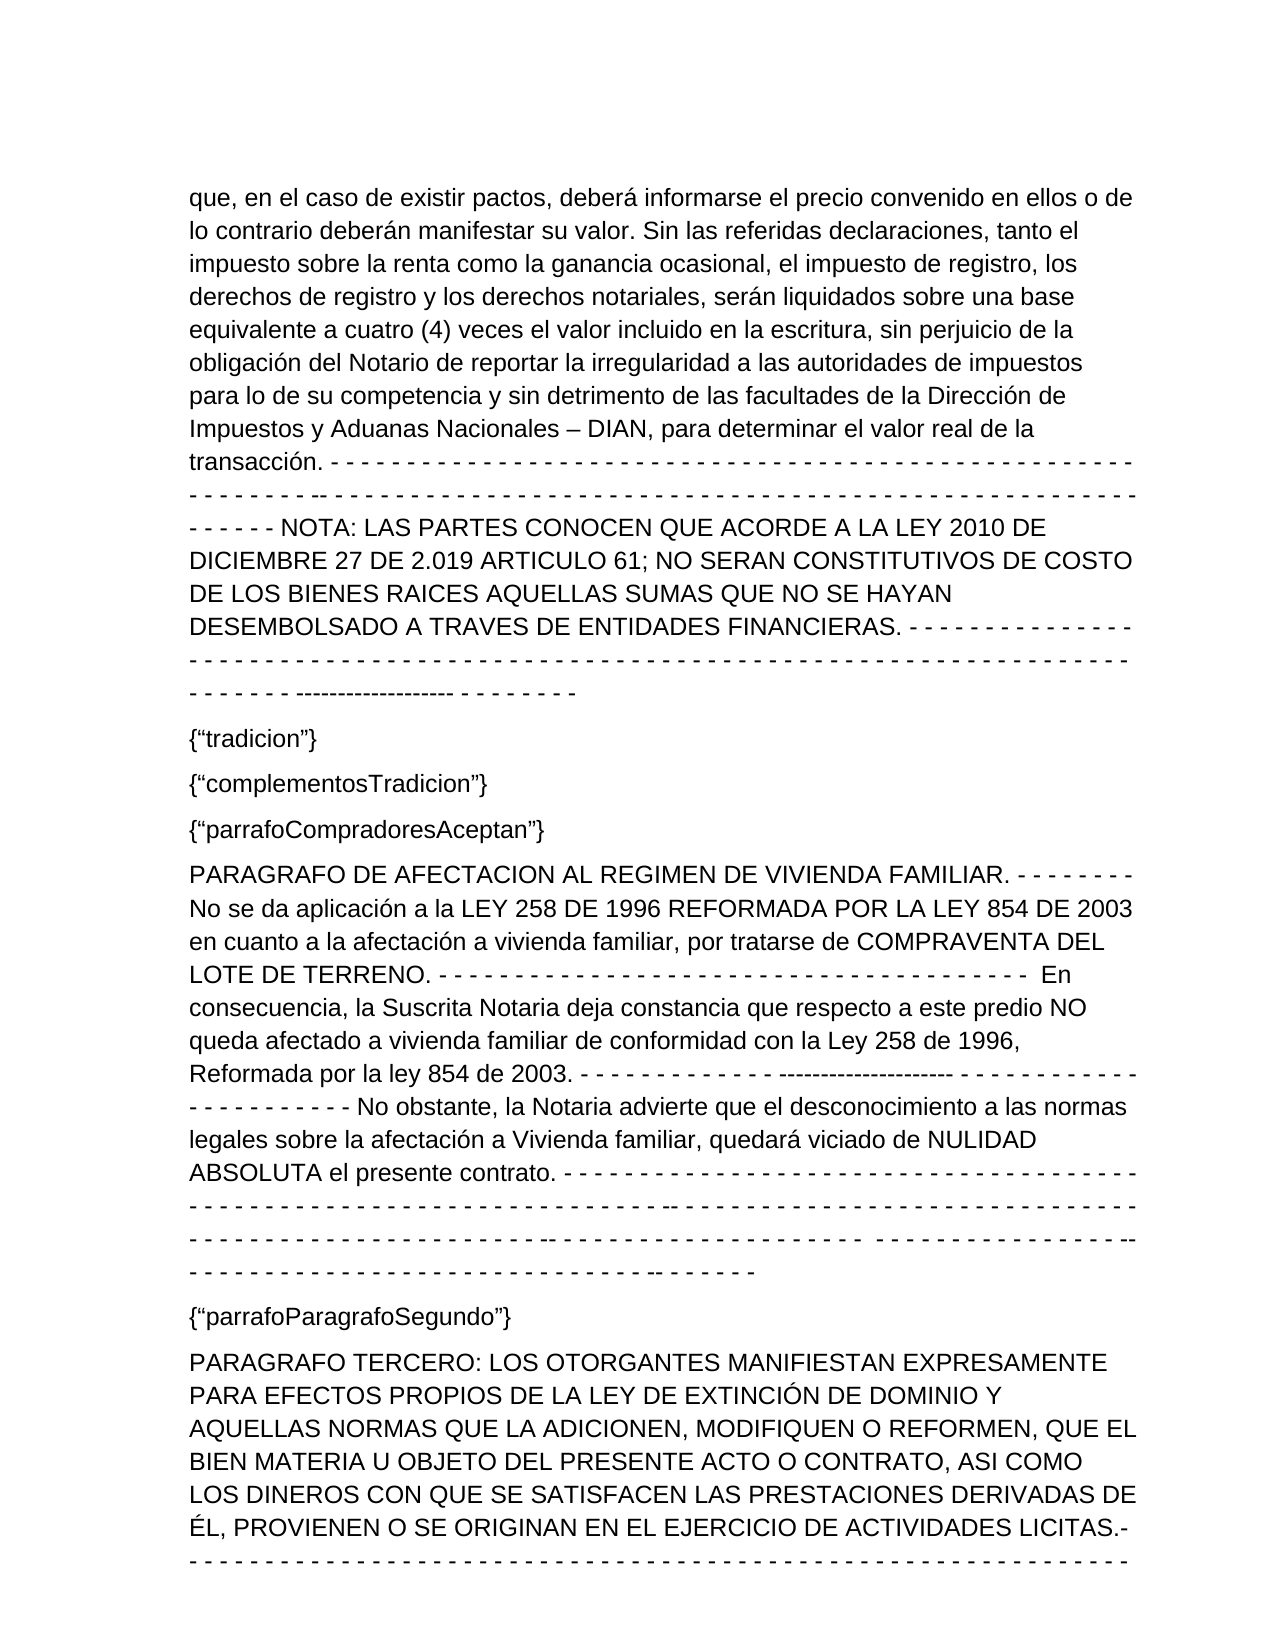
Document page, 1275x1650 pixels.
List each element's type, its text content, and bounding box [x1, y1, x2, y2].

text {“complementosTradicion”} [189, 769, 1139, 798]
text PARAGRAFO DE AFECTACION AL REGIMEN DE VIVIENDA FAMILIAR. - - - - - - - - No se da aplicación a la LEY 258 DE 1996 REFORMADA POR LA LEY 854 DE 2003 en cuanto a la afectación a vivienda familiar, por tratarse de COMPRAVENTA DEL LOTE DE TERRENO. - - - - - - - - - - - - - - - - - - - - - - - - - - - - - - - - - - - - - - - En consecuencia, la Suscrita Notaria deja constancia que respecto a este predio NO queda afectado a vivienda familiar de conformidad con la Ley 258 de 1996, Reformada por la ley 854 de 2003. - - - - - - - - - - - - - --------------------- - - - - - - - - - - - - - - - - - - - - - - - No obstante, la Notaria advierte que el desconocimiento a las normas legales sobre la afectación a Vivienda familiar, quedará viciado de NULIDAD ABSOLUTA el presente contrato. - - - - - - - - - - - - - - - - - - - - - - - - - - - - - - - - - - - - - - - - - - - - - - - - - - - - - - - - - - - - - - - - - - - - - -- - - - - - - - - - - - - - - - - - - - - - - - - - - - - - - - - - - - - - - - - - - - - - - - - - - - - - -- - - - - - - - - - - - - - - - - - - - - - - - - - - - - - - - - - - - - -- - - - - - - - - - - - - - - - - - - - - - - - - - - - - - - -- - - - - - - [189, 861, 1139, 1286]
text {“parrafoCompradoresAceptan”} [189, 815, 1139, 844]
text {“parrafoParagrafoSegundo”} [189, 1302, 1139, 1331]
text {“tradicion”} [189, 724, 1139, 753]
